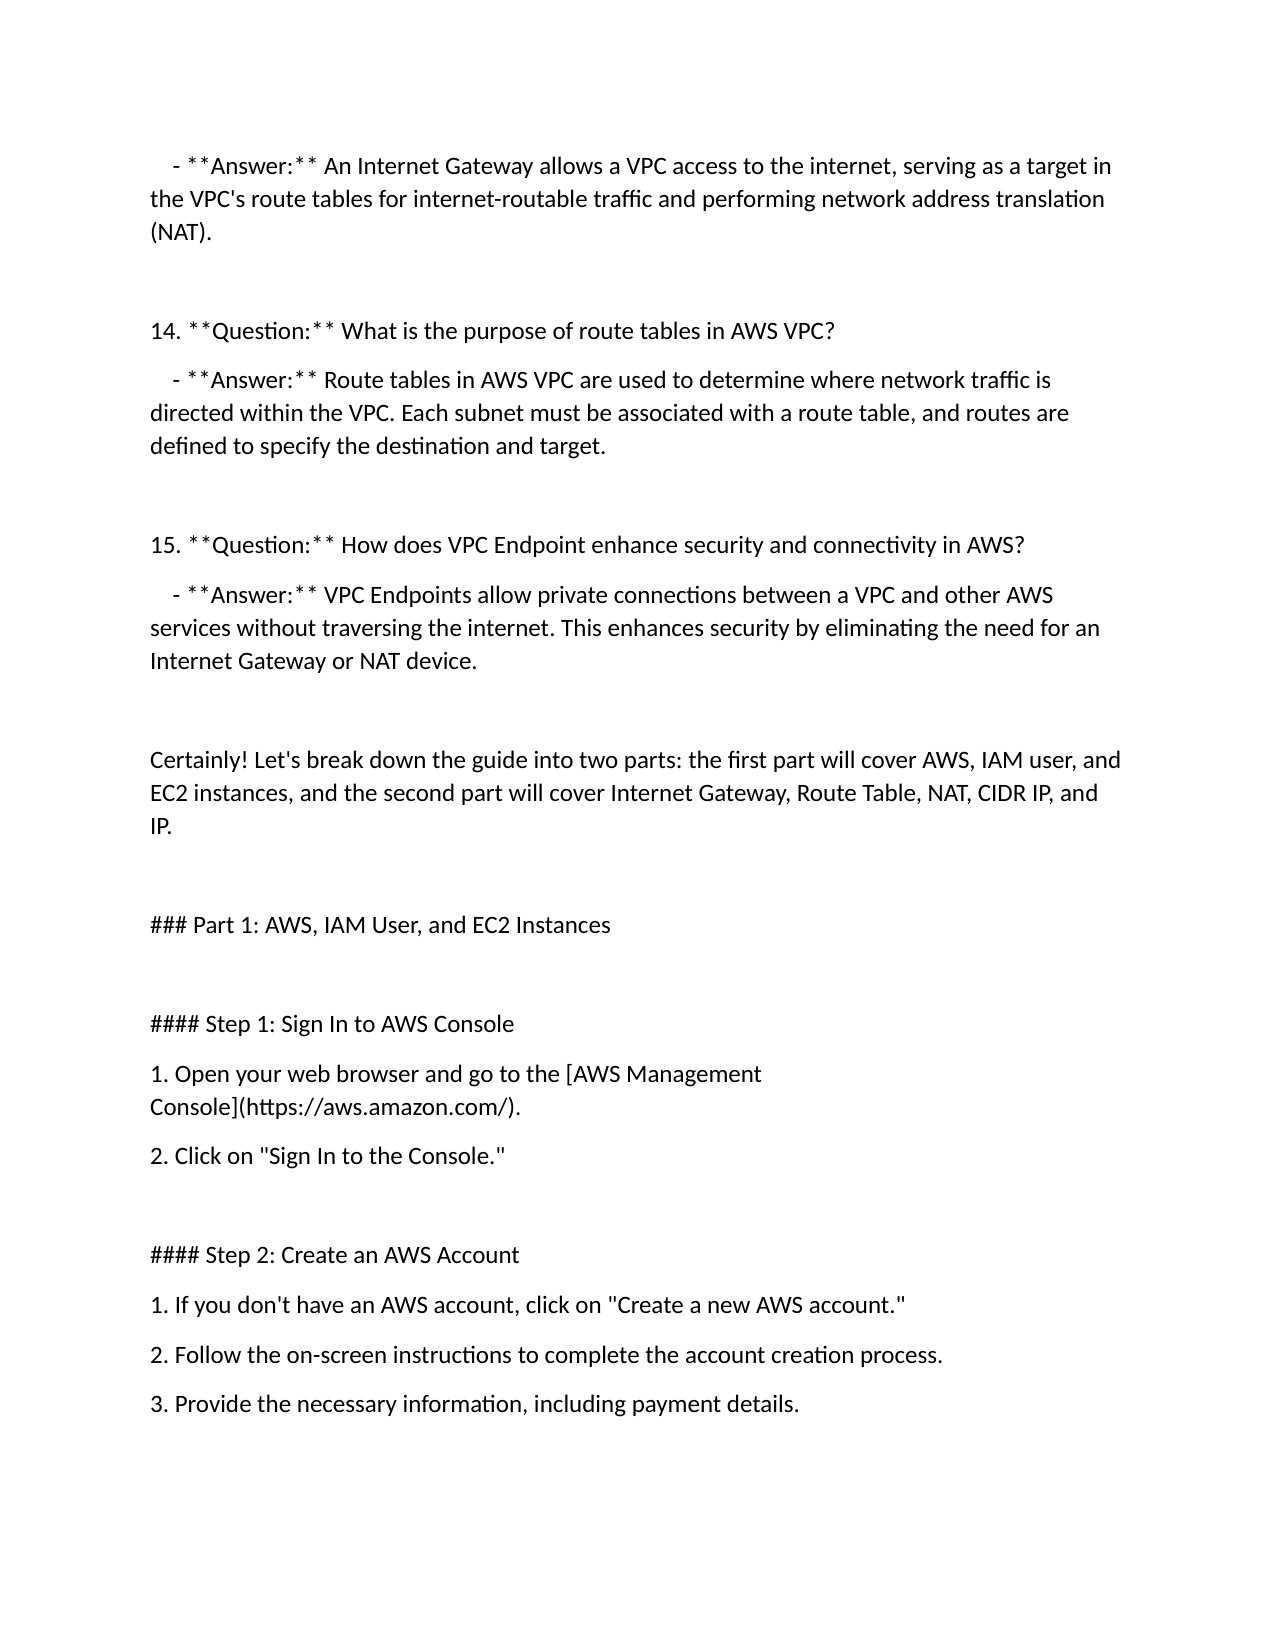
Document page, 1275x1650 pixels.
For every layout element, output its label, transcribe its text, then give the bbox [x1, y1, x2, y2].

text ### Part 1: AWS, IAM User, and EC2 Instances [150, 909, 1125, 940]
text - **Answer:** An Internet Gateway allows a VPC access to the internet, serving as a target in the VPC's route tables for internet-routable traffic and performing network address translation (NAT). [150, 150, 1125, 246]
text 2. Click on "Sign In to the Console." [150, 1140, 1125, 1171]
text 1. If you don't have an AWS account, click on "Create a new AWS account." [150, 1289, 1125, 1320]
text 2. Follow the on-screen instructions to complete the account creation process. [150, 1339, 1125, 1369]
text 3. Provide the necessary information, including payment details. [150, 1388, 1125, 1419]
text #### Step 1: Sign In to AWS Console [150, 1008, 1125, 1039]
text 14. **Question:** What is the purpose of route tables in AWS VPC? [150, 315, 1125, 346]
text 15. **Question:** How does VPC Endpoint enhance security and connectivity in AWS? [150, 529, 1125, 560]
text #### Step 2: Create an AWS Account [150, 1239, 1125, 1270]
text - **Answer:** Route tables in AWS VPC are used to determine where network traffic is directed within the VPC. Each subnet must be associated with a route table, and routes are defined to specify the destination and target. [150, 364, 1125, 461]
text 1. Open your web browser and go to the [AWS Management Console](https://aws.amazon.com/). [150, 1058, 1125, 1121]
text Certainly! Let's break down the guide into two parts: the first part will cover AWS, IAM user, and EC2 instances, and the second part will cover Internet Gateway, Route Table, NAT, CIDR IP, and IP. [150, 744, 1125, 841]
text - **Answer:** VPC Endpoints allow private connections between a VPC and other AWS services without traversing the internet. This enhances security by eliminating the need for an Internet Gateway or NAT device. [150, 579, 1125, 676]
